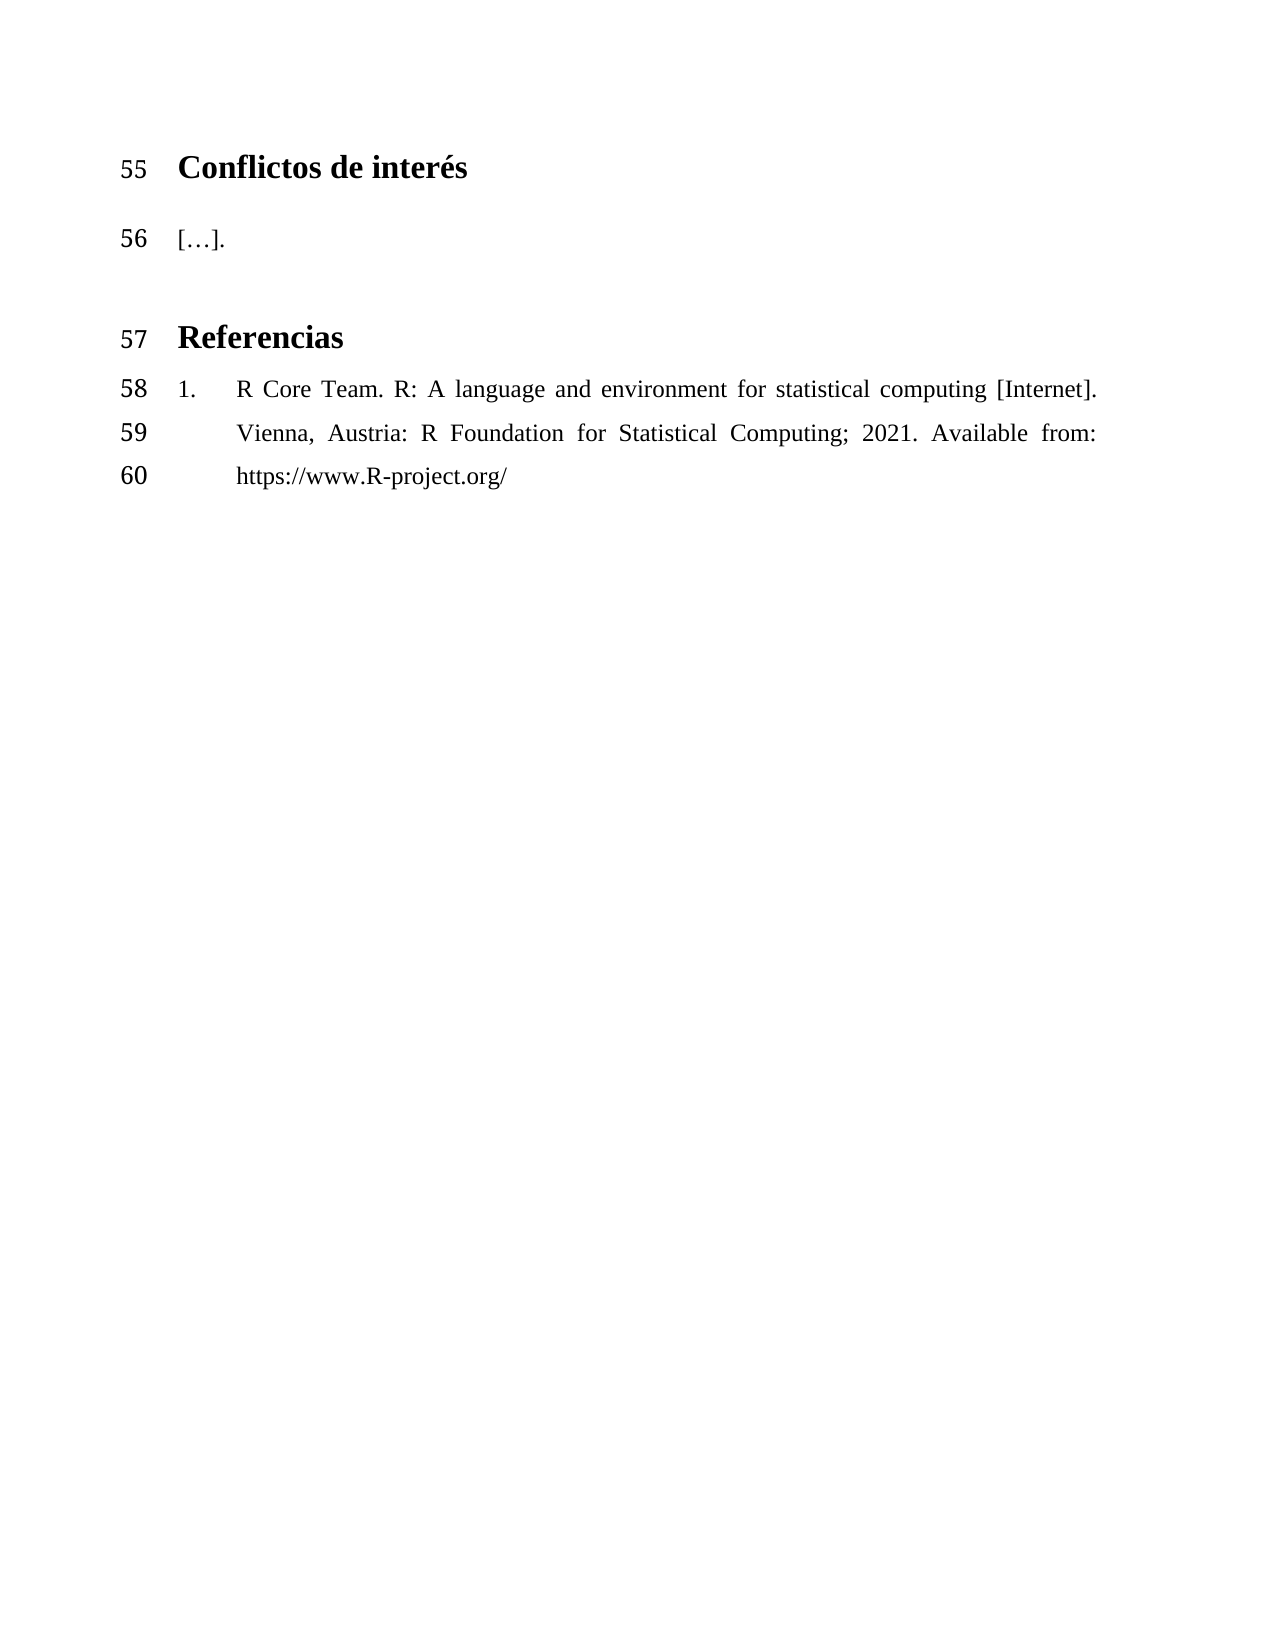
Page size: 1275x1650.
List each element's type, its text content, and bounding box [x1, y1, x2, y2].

text […]. [177, 224, 1098, 253]
subtitle Referencias [177, 317, 1098, 355]
text 1. R Core Team. R: A language and environment for statistical computing [Internet]. Vienna, Austria: R Foundation for Statistical Computing; 2021. Available from: https://www.R-project.org/ [177, 374, 1098, 489]
subtitle Conflictos de interés [177, 148, 1098, 186]
